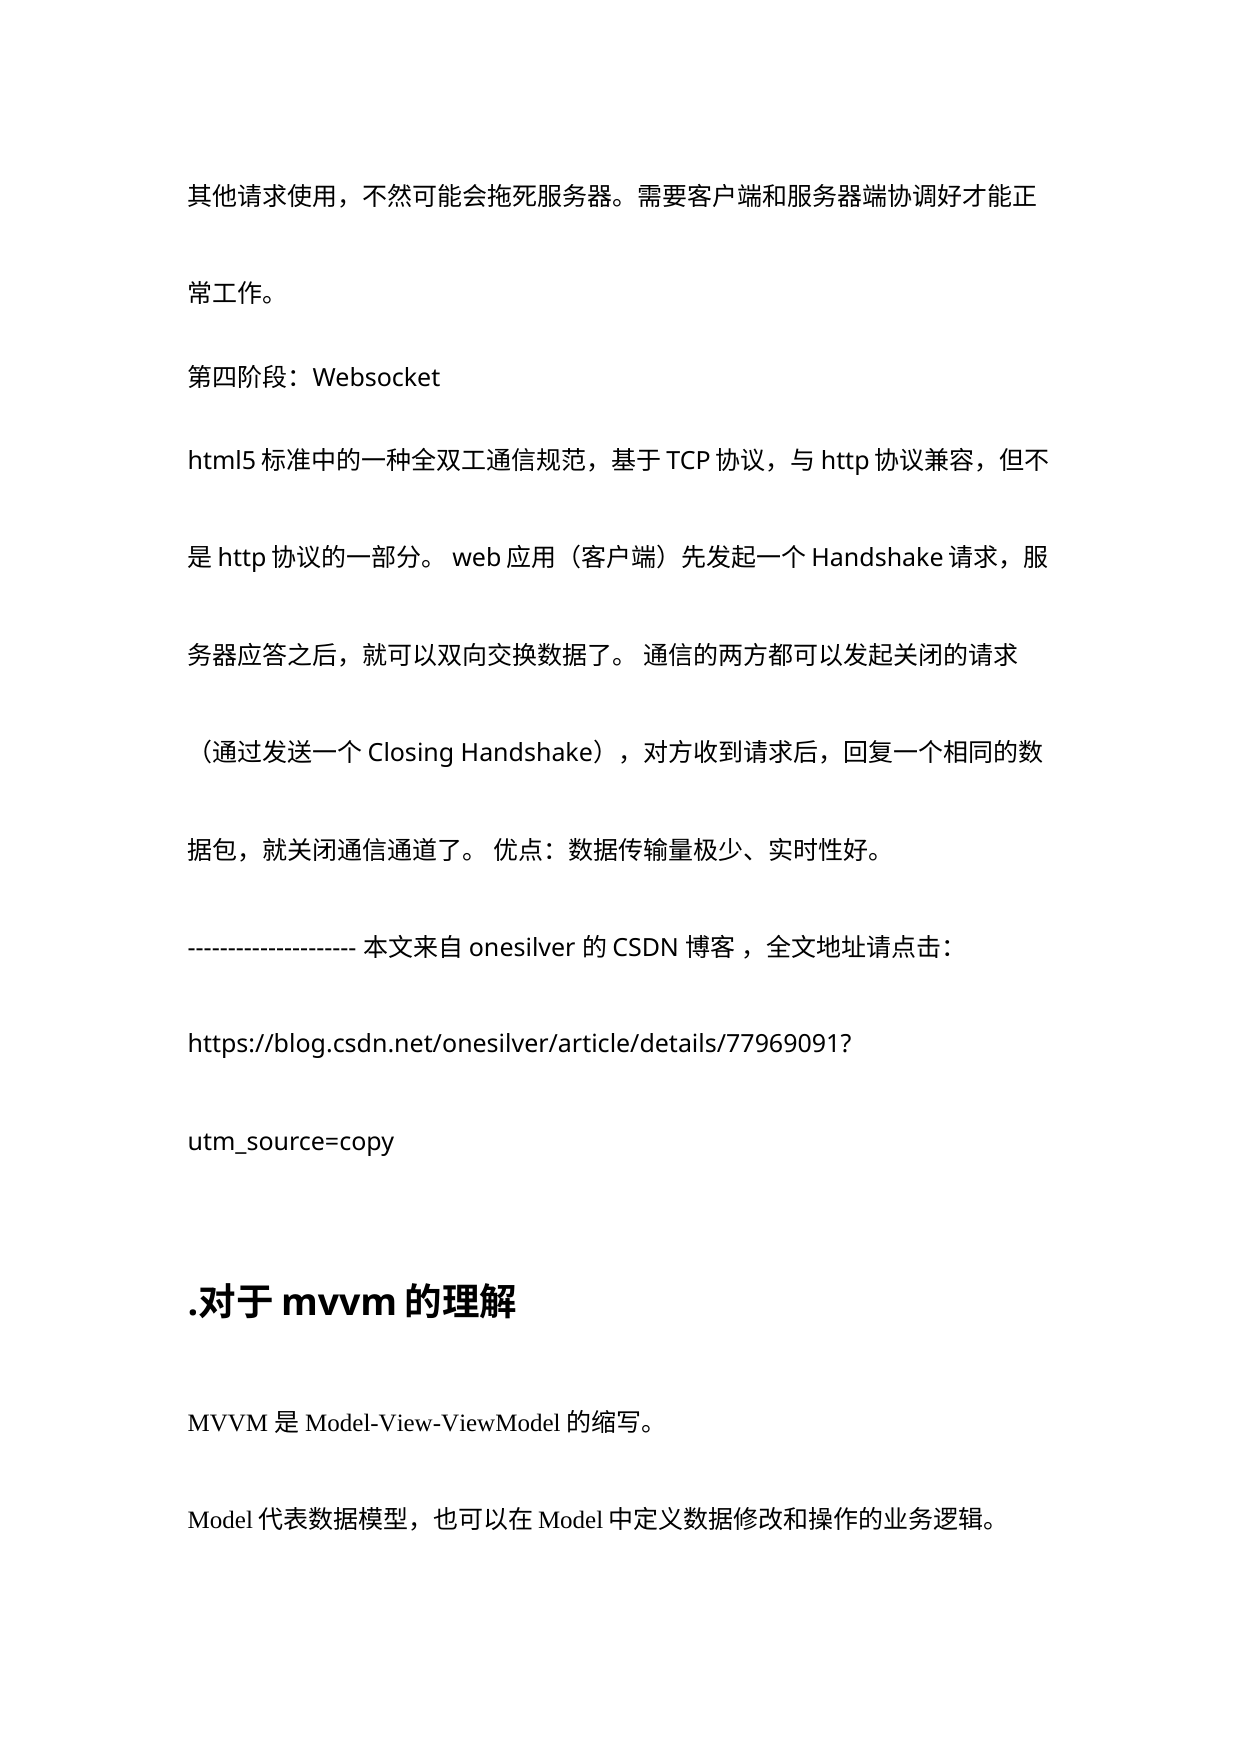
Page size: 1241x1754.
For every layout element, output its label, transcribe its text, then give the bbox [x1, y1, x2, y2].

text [187, 162, 1053, 324]
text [187, 1388, 1053, 1550]
text 第四阶段：Websocket [187, 343, 1053, 408]
subtitle .对于mvvm的理解 [187, 1266, 1053, 1331]
text html5标准中的一种全双工通信规范，基于TCP协议，与http协议兼容，但不是http协议的一部分。 web应用（客户端）先发起一个Handshake请求，服务器应答之后，就可以双向交换数据了。 通信的两方都可以发起关闭的请求（通过发送一个Closing Handshake），对方收到请求后，回复一个相同的数据包，就关闭通信通道了。 优点：数据传输量极少、实时性好。 --------------------- 本文来自 onesilver 的CSDN 博客 ，全文地址请点击：https://blog.csdn.net/onesilver/article/details/77969091?utm_source=copy [187, 426, 1053, 1173]
